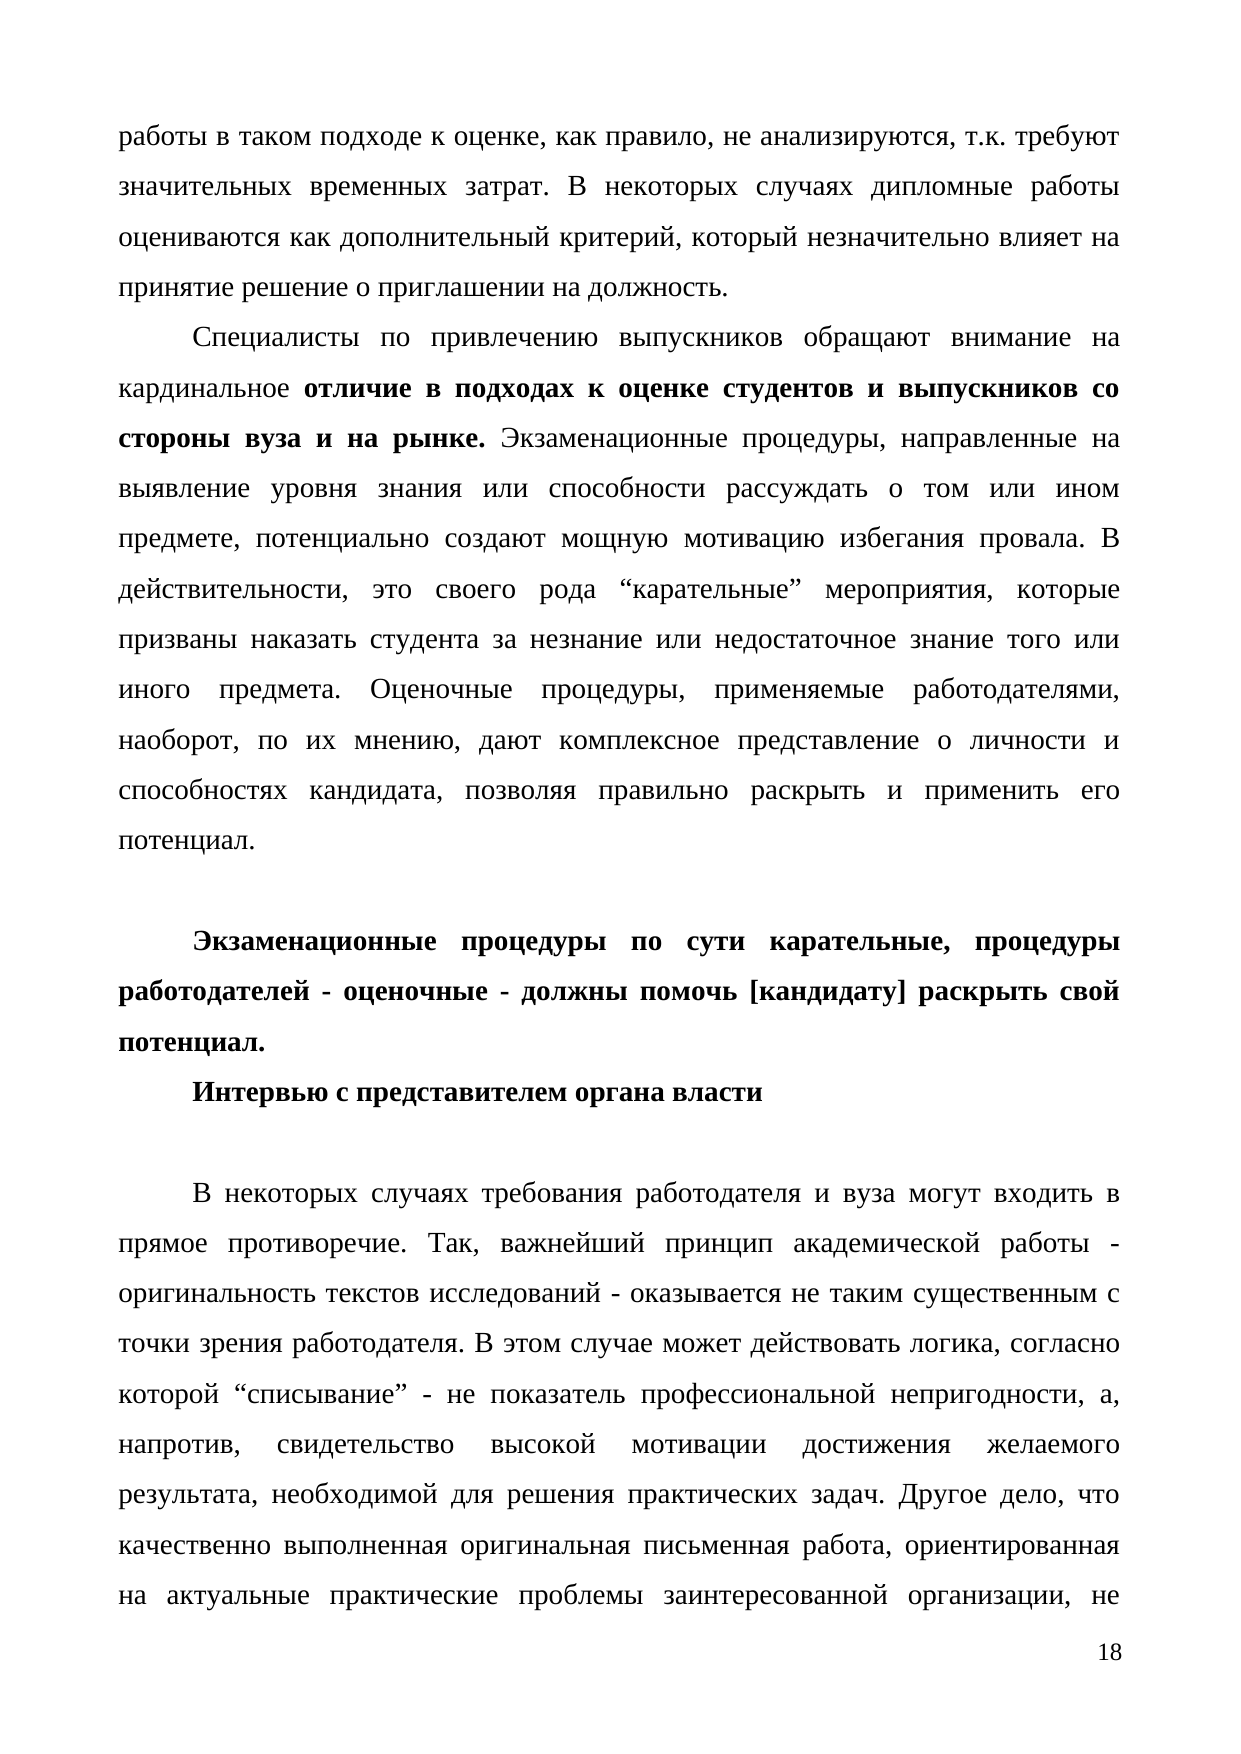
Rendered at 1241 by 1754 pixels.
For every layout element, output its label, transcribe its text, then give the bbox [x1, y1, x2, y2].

text Интервью с представителем органа власти [118, 1074, 1121, 1108]
text Экзаменационные процедуры по сути карательные, процедуры работодателей - оценочные - должны помочь [кандидату] раскрыть свой потенциал. [118, 923, 1121, 1057]
text Специалисты по привлечению выпускников обращают внимание на кардинальное отличие в подходах к оценке студентов и выпускников со стороны вуза и на рынке. Экзаменационные процедуры, направленные на выявление уровня знания или способности рассуждать о том или ином предмете, потенциально создают мощную мотивацию избегания провала. В действительности, это своего рода “карательные” мероприятия, которые призваны наказать студента за незнание или недостаточное знание того или иного предмета. Оценочные процедуры, применяемые работодателями, наоборот, по их мнению, дают комплексное представление о личности и способностях кандидата, позволяя правильно раскрыть и применить его потенциал. [118, 319, 1121, 856]
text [118, 118, 1121, 303]
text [118, 1175, 1121, 1611]
